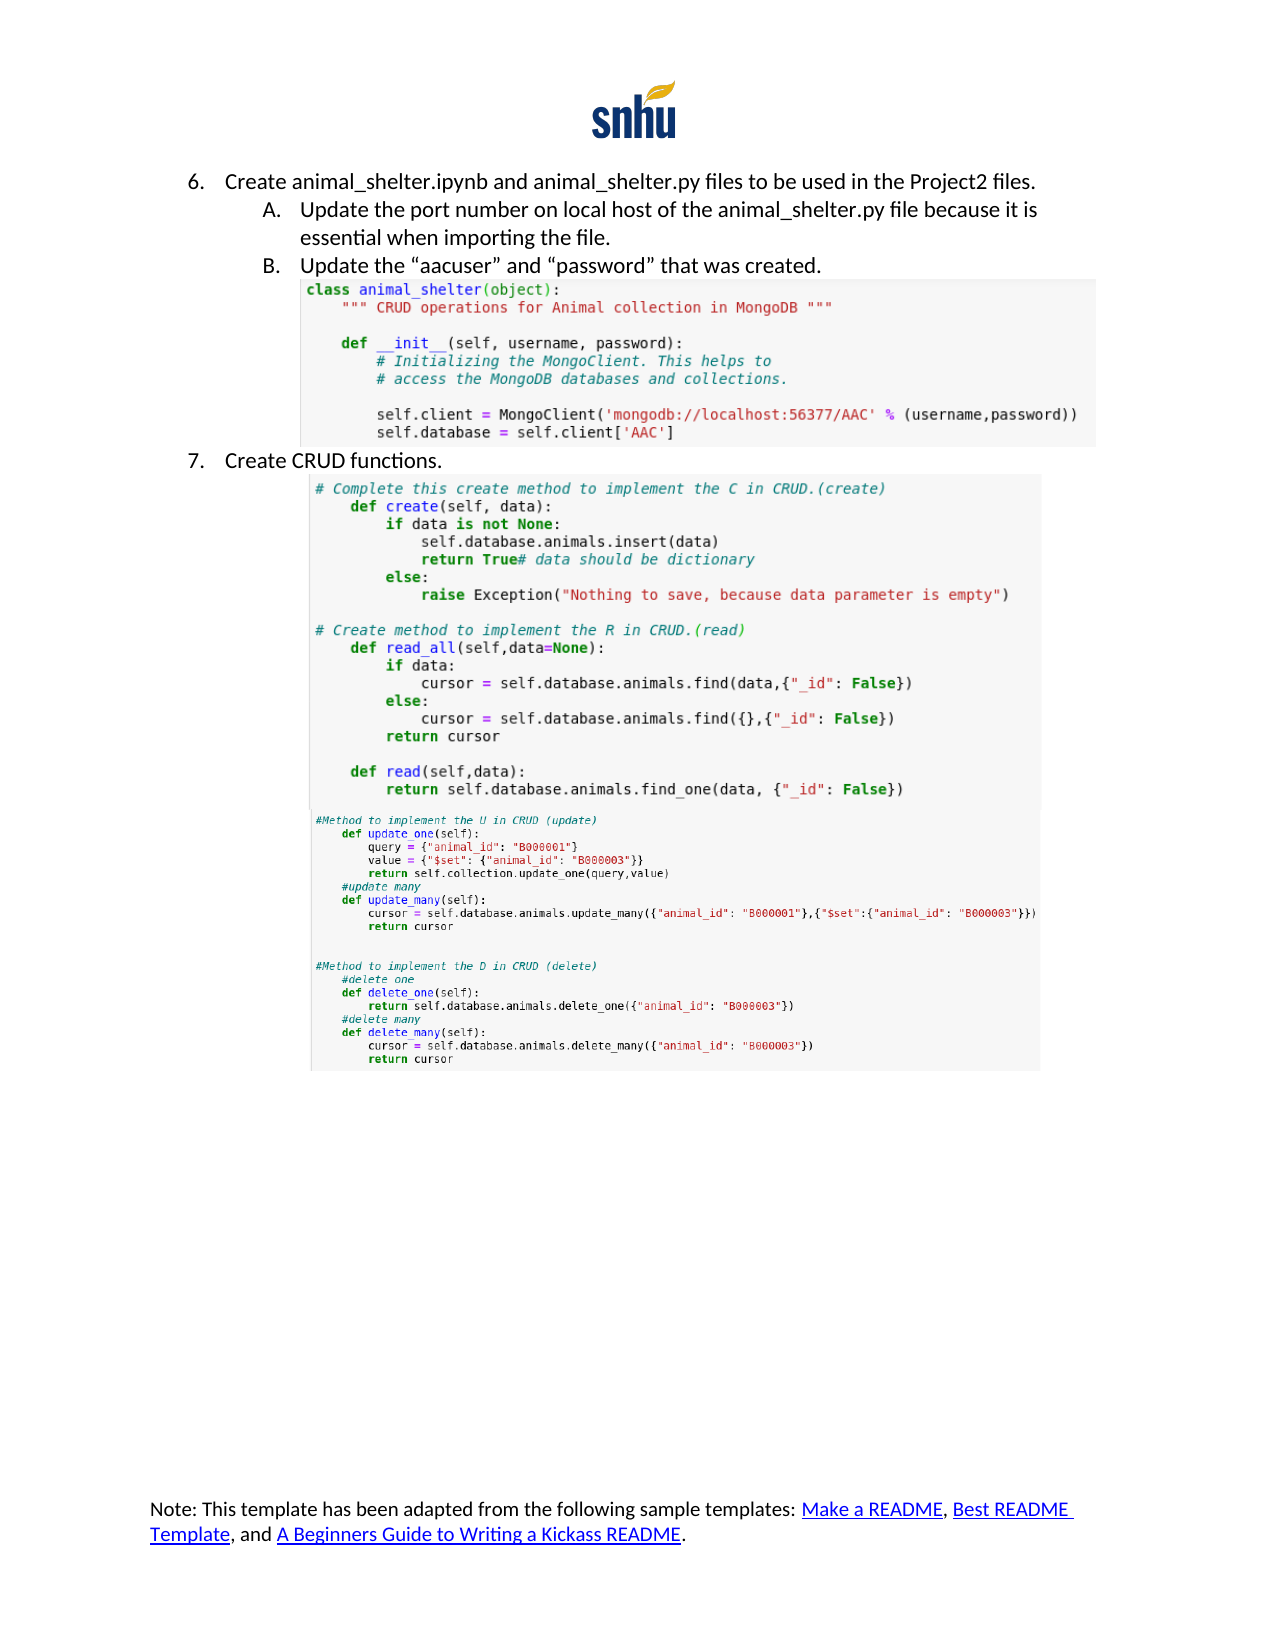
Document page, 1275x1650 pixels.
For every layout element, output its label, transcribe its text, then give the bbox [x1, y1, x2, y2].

list Update the port number on local host of the animal_shelter.py file because it is essential when importing the file. [262, 195, 1125, 251]
list Create CRUD functions. [187, 446, 1125, 474]
list Create animal_shelter.ipynb and animal_shelter.py files to be used in the Project2 files. [187, 167, 1125, 195]
list Update the “aacuser” and “password” that was created. [262, 251, 1125, 279]
picture [300, 279, 1096, 447]
picture [573, 75, 702, 147]
picture [308, 474, 1042, 1071]
